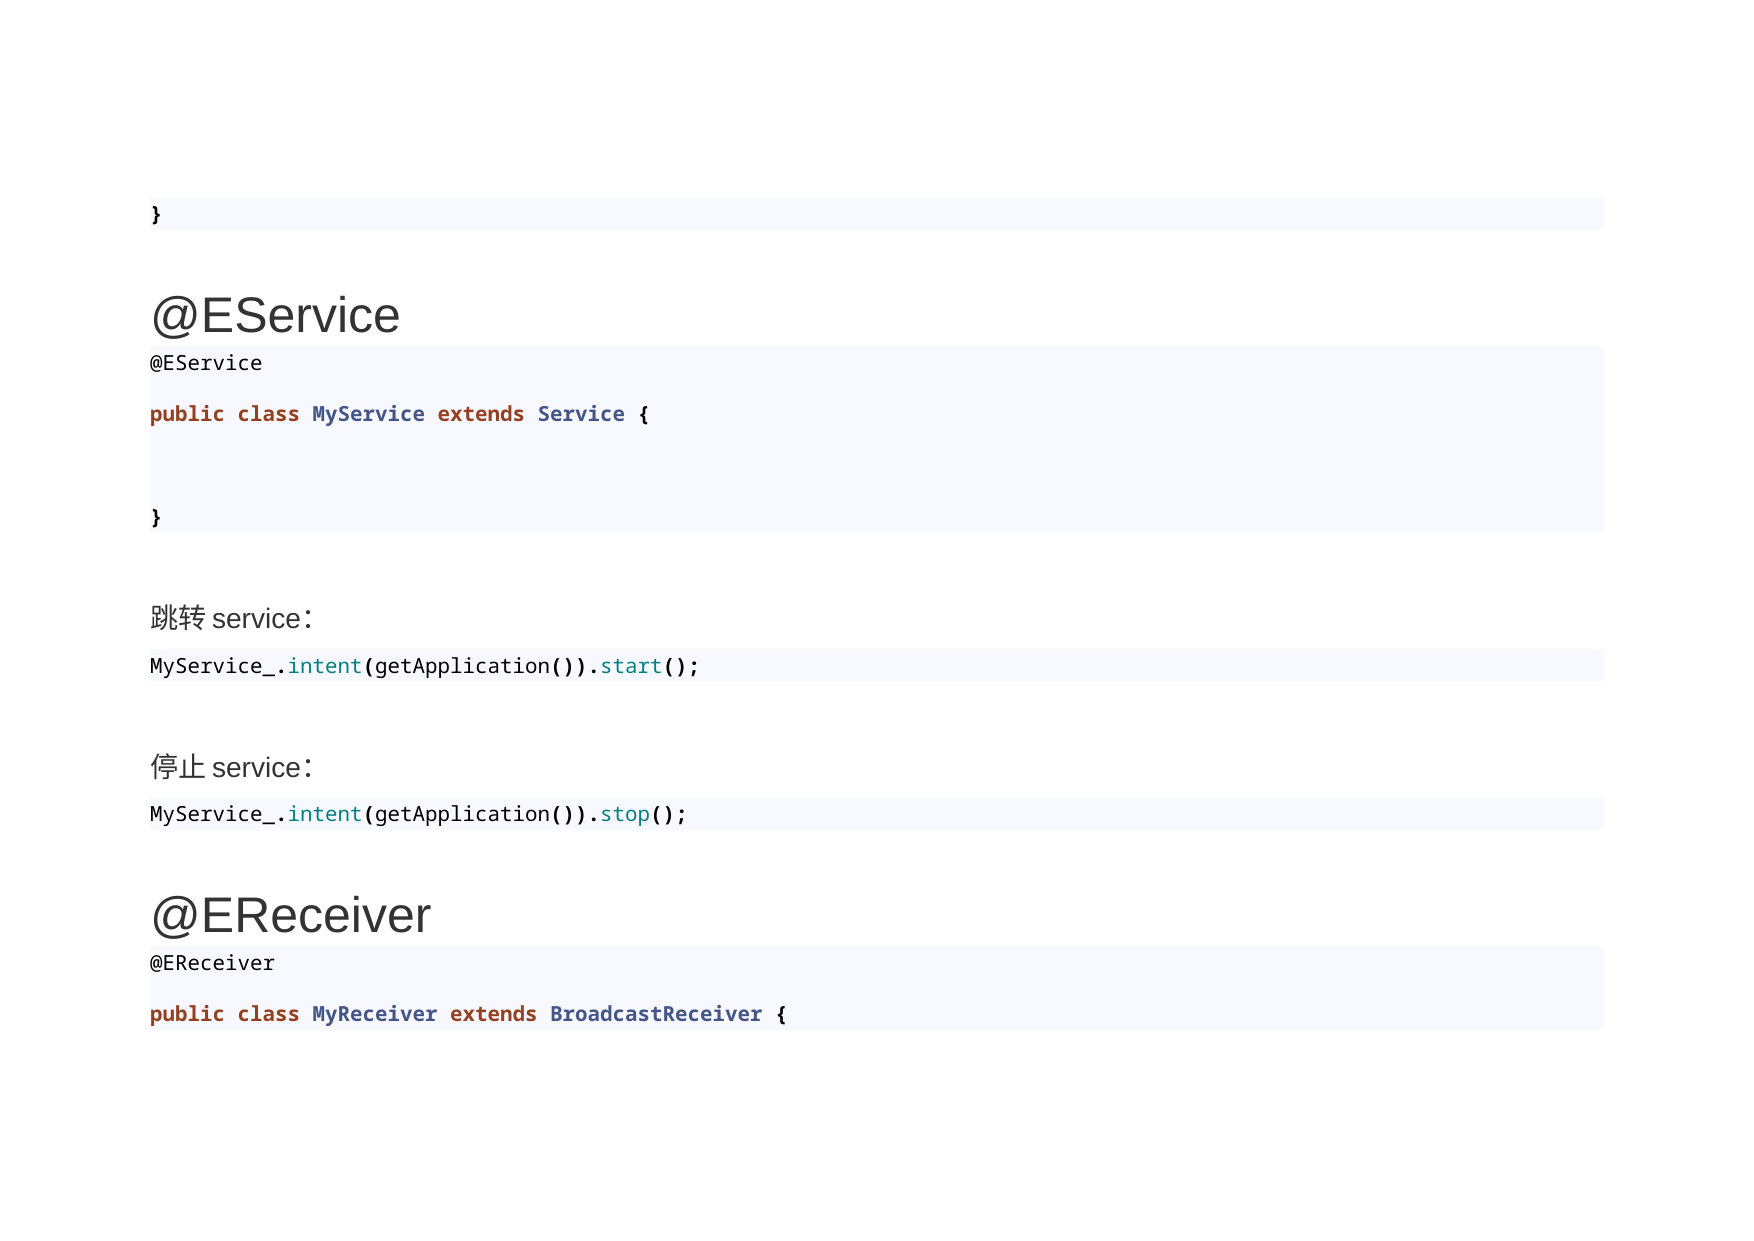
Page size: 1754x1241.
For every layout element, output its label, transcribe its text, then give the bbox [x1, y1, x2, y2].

text public class MyService extends Service { [150, 398, 1604, 430]
text @EService [150, 346, 1604, 379]
text public class MyReceiver extends BroadcastReceiver { [150, 998, 1604, 1030]
text } [150, 198, 1604, 230]
text 跳转service： [150, 584, 1604, 649]
text MyService_.intent(getApplication()).stop(); [150, 798, 1604, 830]
text @EReceiver [150, 881, 1604, 946]
text MyService_.intent(getApplication()).start(); [150, 649, 1604, 681]
text } [150, 500, 1604, 533]
text @EReceiver [150, 946, 1604, 979]
text 停止service： [150, 733, 1604, 798]
text @EService [150, 281, 1604, 346]
